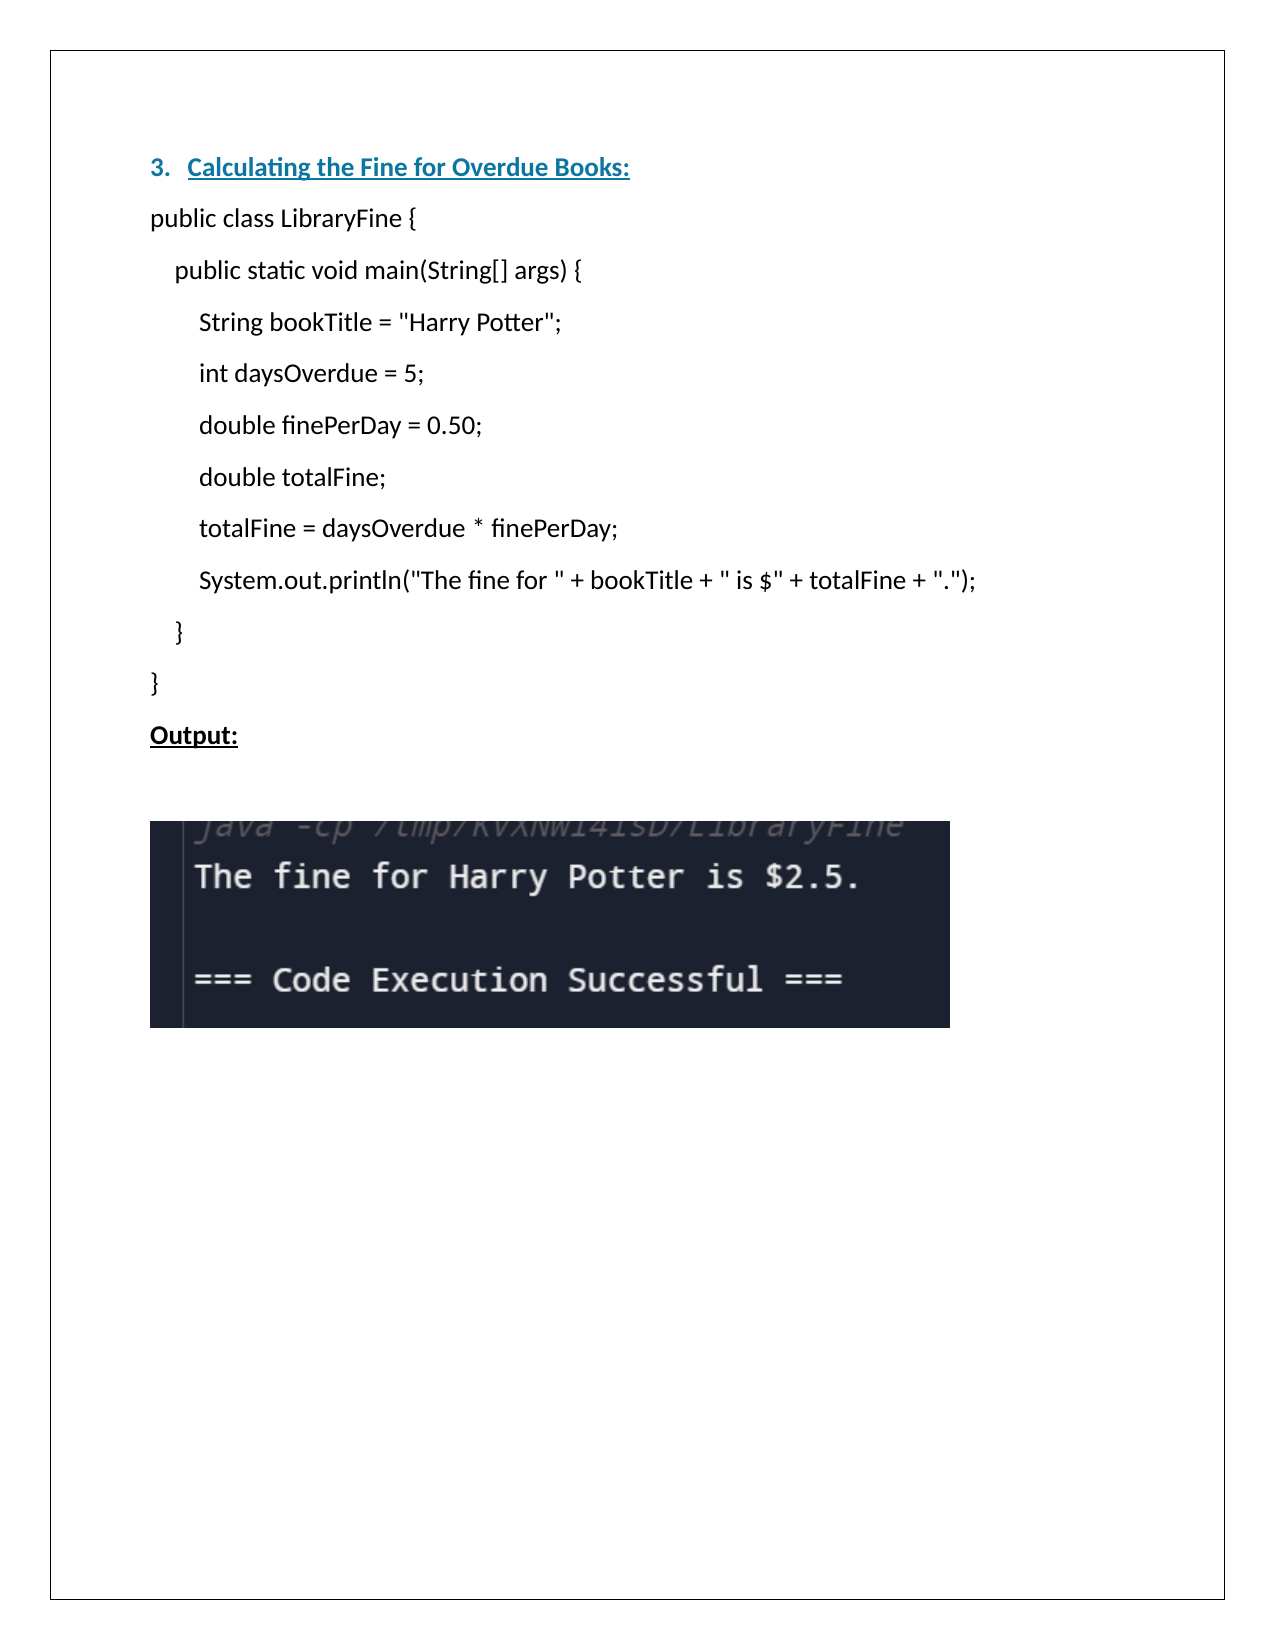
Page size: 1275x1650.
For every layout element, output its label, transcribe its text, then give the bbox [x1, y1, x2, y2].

text public static void main(String[] args) { [150, 253, 1125, 286]
list Calculating the Fine for Overdue Books: [150, 150, 1125, 183]
text int daysOverdue = 5; [150, 357, 1125, 390]
text } [150, 615, 1125, 648]
text String bookTitle = "Harry Potter"; [150, 305, 1125, 338]
text totalFine = daysOverdue * finePerDay; [150, 512, 1125, 545]
text } [150, 667, 1125, 700]
text double finePerDay = 0.50; [150, 408, 1125, 441]
text System.out.println("The fine for " + bookTitle + " is $" + totalFine + "."); [150, 563, 1125, 596]
text Output: [150, 718, 1125, 751]
text double totalFine; [150, 460, 1125, 493]
text public class LibraryFine { [150, 202, 1125, 235]
picture [150, 821, 950, 1028]
